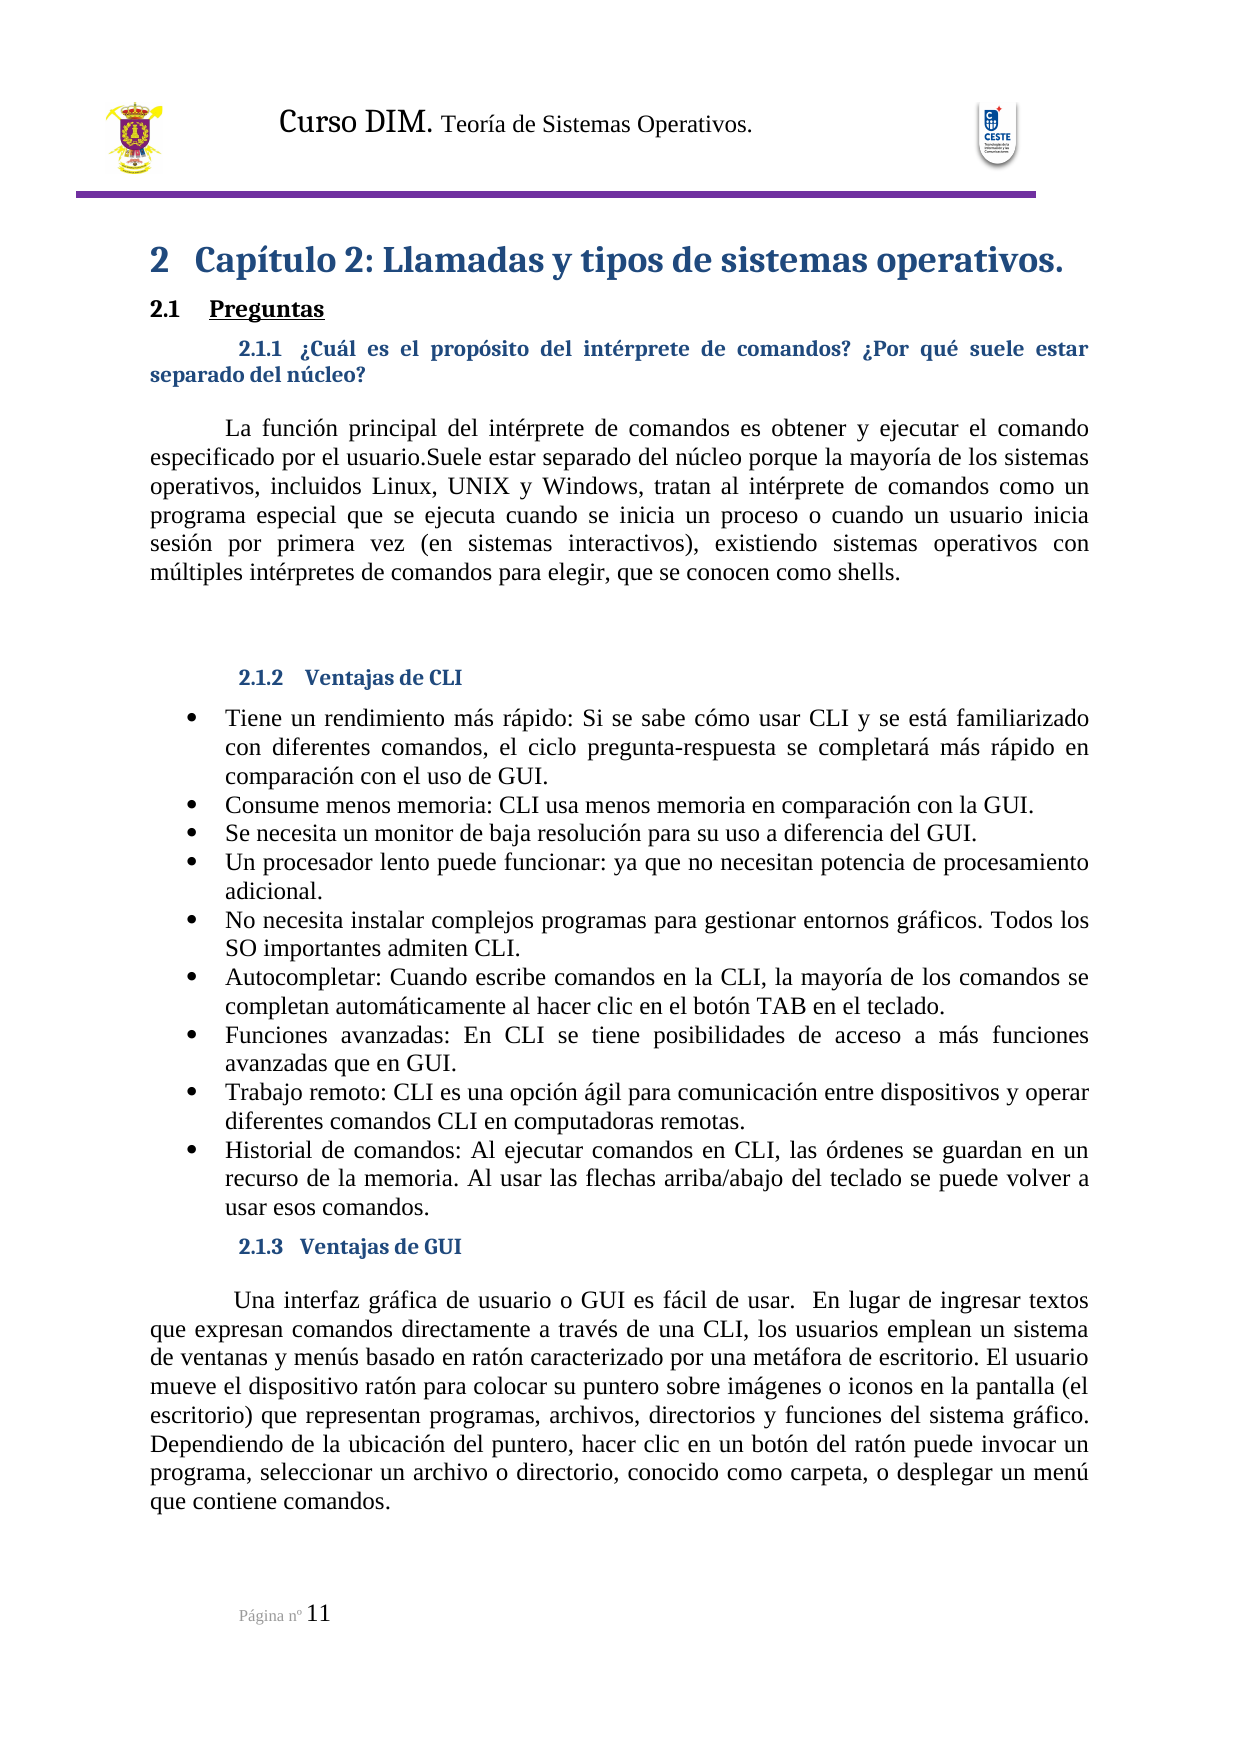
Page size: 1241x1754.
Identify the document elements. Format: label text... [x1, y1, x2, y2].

subtitle Preguntas [150, 294, 1090, 323]
subtitle Ventajas de CLI [150, 665, 1090, 691]
text Una interfaz gráfica de usuario o GUI es fácil de usar. En lugar de ingresar textos que expresan comandos directamente a través de una CLI, los usuarios emplean un sistema de ventanas y menús basado en ratón caracterizado por una metáfora de escritorio. El usuario mueve el dispositivo ratón para colocar su puntero sobre imágenes o iconos en la pantalla (el escritorio) que representan programas, archivos, directorios y funciones del sistema gráfico. Dependiendo de la ubicación del puntero, hacer clic en un botón del ratón puede invocar un programa, seleccionar un archivo o directorio, conocido como carpeta, o desplegar un menú que contiene comandos. [150, 1285, 1090, 1515]
title Funciones avanzadas: En CLI se tiene posibilidades de acceso a más funciones avanzadas que en GUI. [187, 1020, 1090, 1077]
title Autocompletar: Cuando escribe comandos en la CLI, la mayoría de los comandos se completan automáticamente al hacer clic en el botón TAB en el teclado. [187, 962, 1090, 1020]
title Tiene un rendimiento más rápido: Si se sabe cómo usar CLI y se está familiarizado con diferentes comandos, el ciclo pregunta-respuesta se completará más rápido en comparación con el uso de GUI. [187, 703, 1090, 790]
title Trabajo remoto: CLI es una opción ágil para comunicación entre dispositivos y operar diferentes comandos CLI en computadoras remotas. [187, 1077, 1090, 1135]
subtitle Ventajas de GUI [150, 1233, 1090, 1260]
title Historial de comandos: Al ejecutar comandos en CLI, las órdenes se guardan en un recurso de la memoria. Al usar las flechas arriba/abajo del teclado se puede volver a usar esos comandos. [187, 1135, 1090, 1221]
subtitle Capítulo 2: Llamadas y tipos de sistemas operativos. [150, 239, 1090, 282]
picture [972, 102, 1023, 174]
text La función principal del intérprete de comandos es obtener y ejecutar el comando especificado por el usuario.Suele estar separado del núcleo porque la mayoría de los sistemas operativos, incluidos Linux, UNIX y Windows, tratan al intérprete de comandos como un programa especial que se ejecuta cuando se inicia un proceso o cuando un usuario inicia sesión por primera vez (en sistemas interactivos), existiendo sistemas operativos con múltiples intérpretes de comandos para elegir, que se conocen como shells. [150, 413, 1090, 586]
subtitle ¿Cuál es el propósito del intérprete de comandos? ¿Por qué suele estar separado del núcleo? [150, 336, 1090, 388]
title Se necesita un monitor de baja resolución para su uso a diferencia del GUI. [187, 818, 1090, 847]
title Un procesador lento puede funcionar: ya que no necesitan potencia de procesamiento adicional. [187, 847, 1090, 905]
picture [105, 102, 163, 174]
title No necesita instalar complejos programas para gestionar entornos gráficos. Todos los SO importantes admiten CLI. [187, 905, 1090, 962]
title Consume menos memoria: CLI usa menos memoria en comparación con la GUI. [187, 790, 1090, 818]
